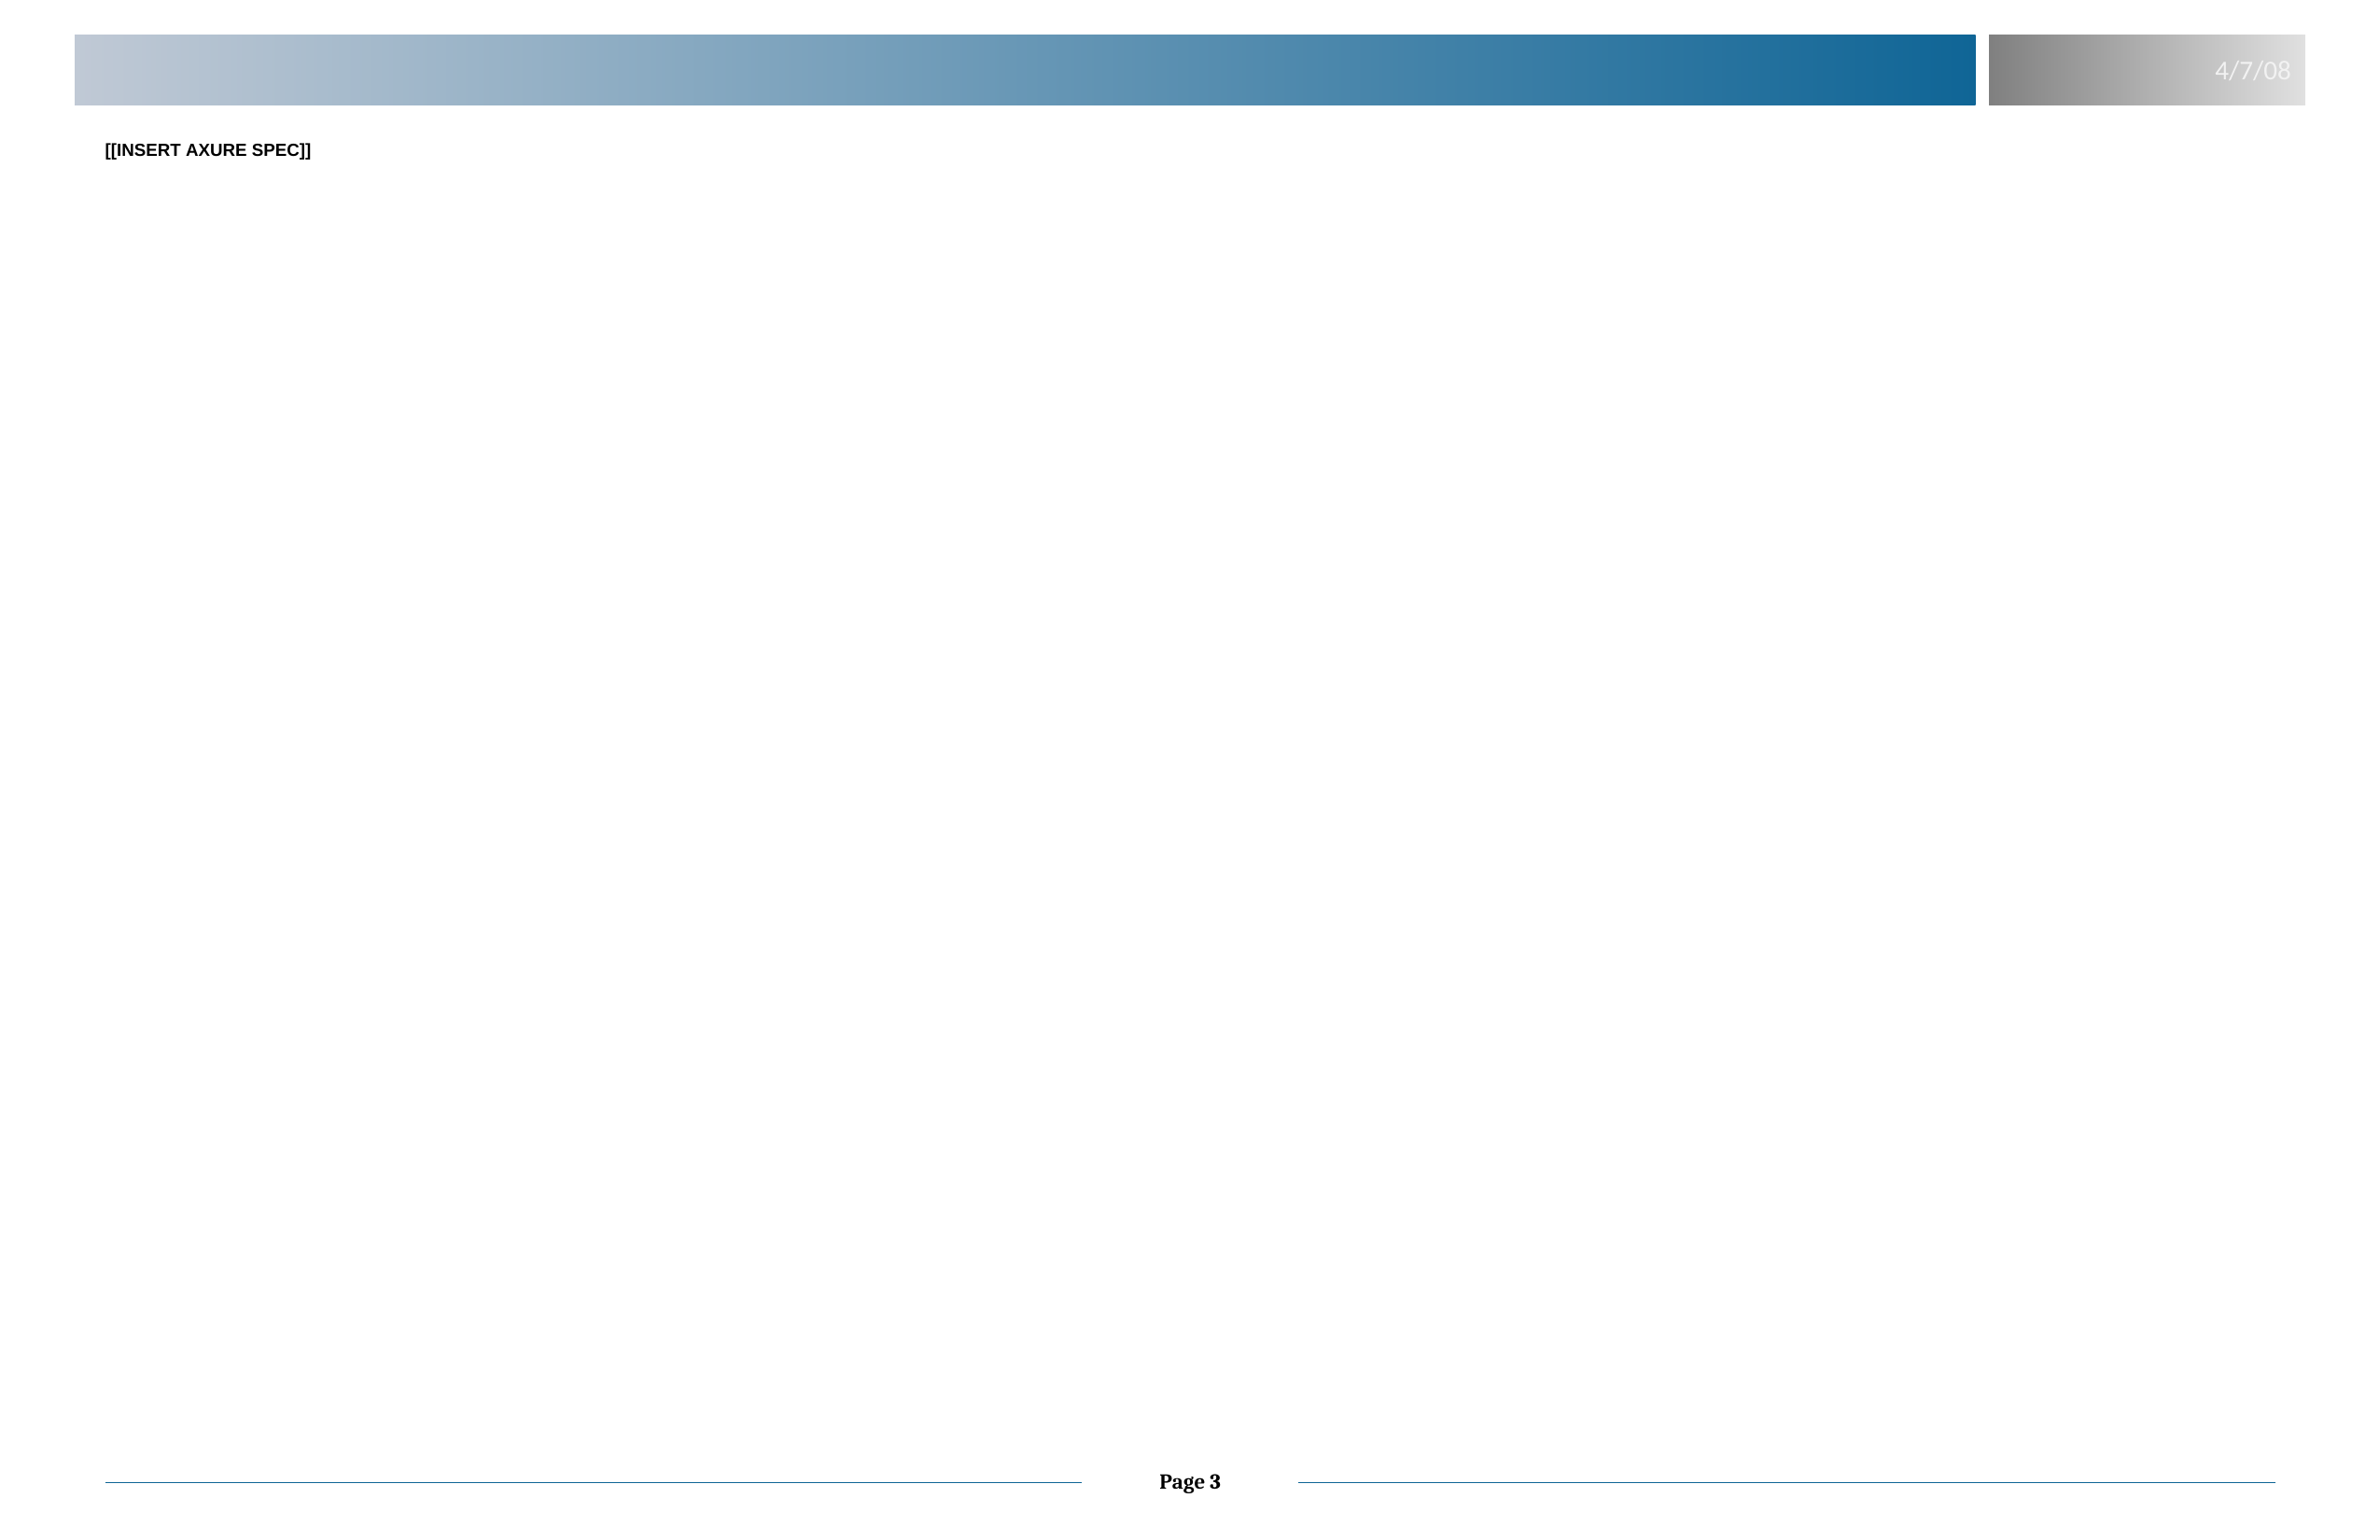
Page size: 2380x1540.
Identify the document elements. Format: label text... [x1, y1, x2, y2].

text [[INSERT AXURE SPEC]] [105, 140, 2275, 161]
